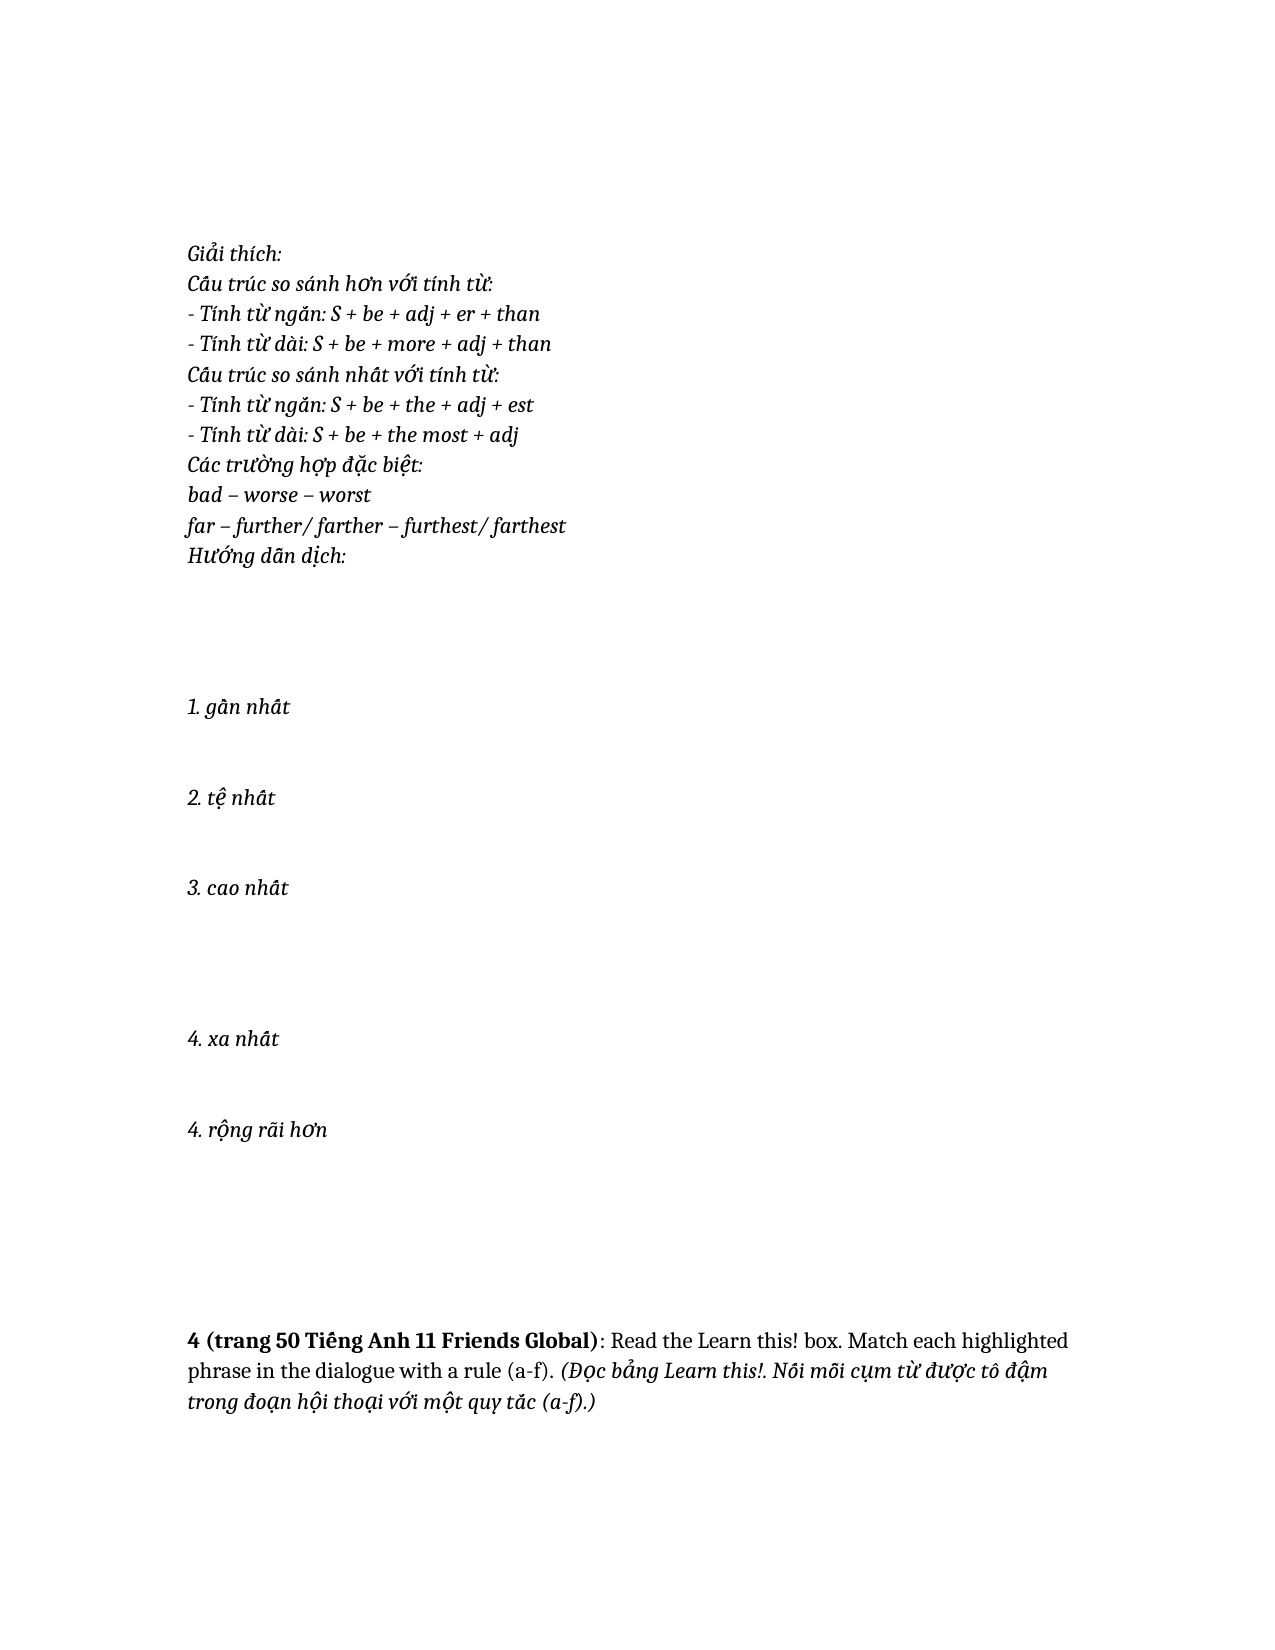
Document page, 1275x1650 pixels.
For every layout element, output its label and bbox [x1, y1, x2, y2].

text [187, 150, 1087, 1415]
